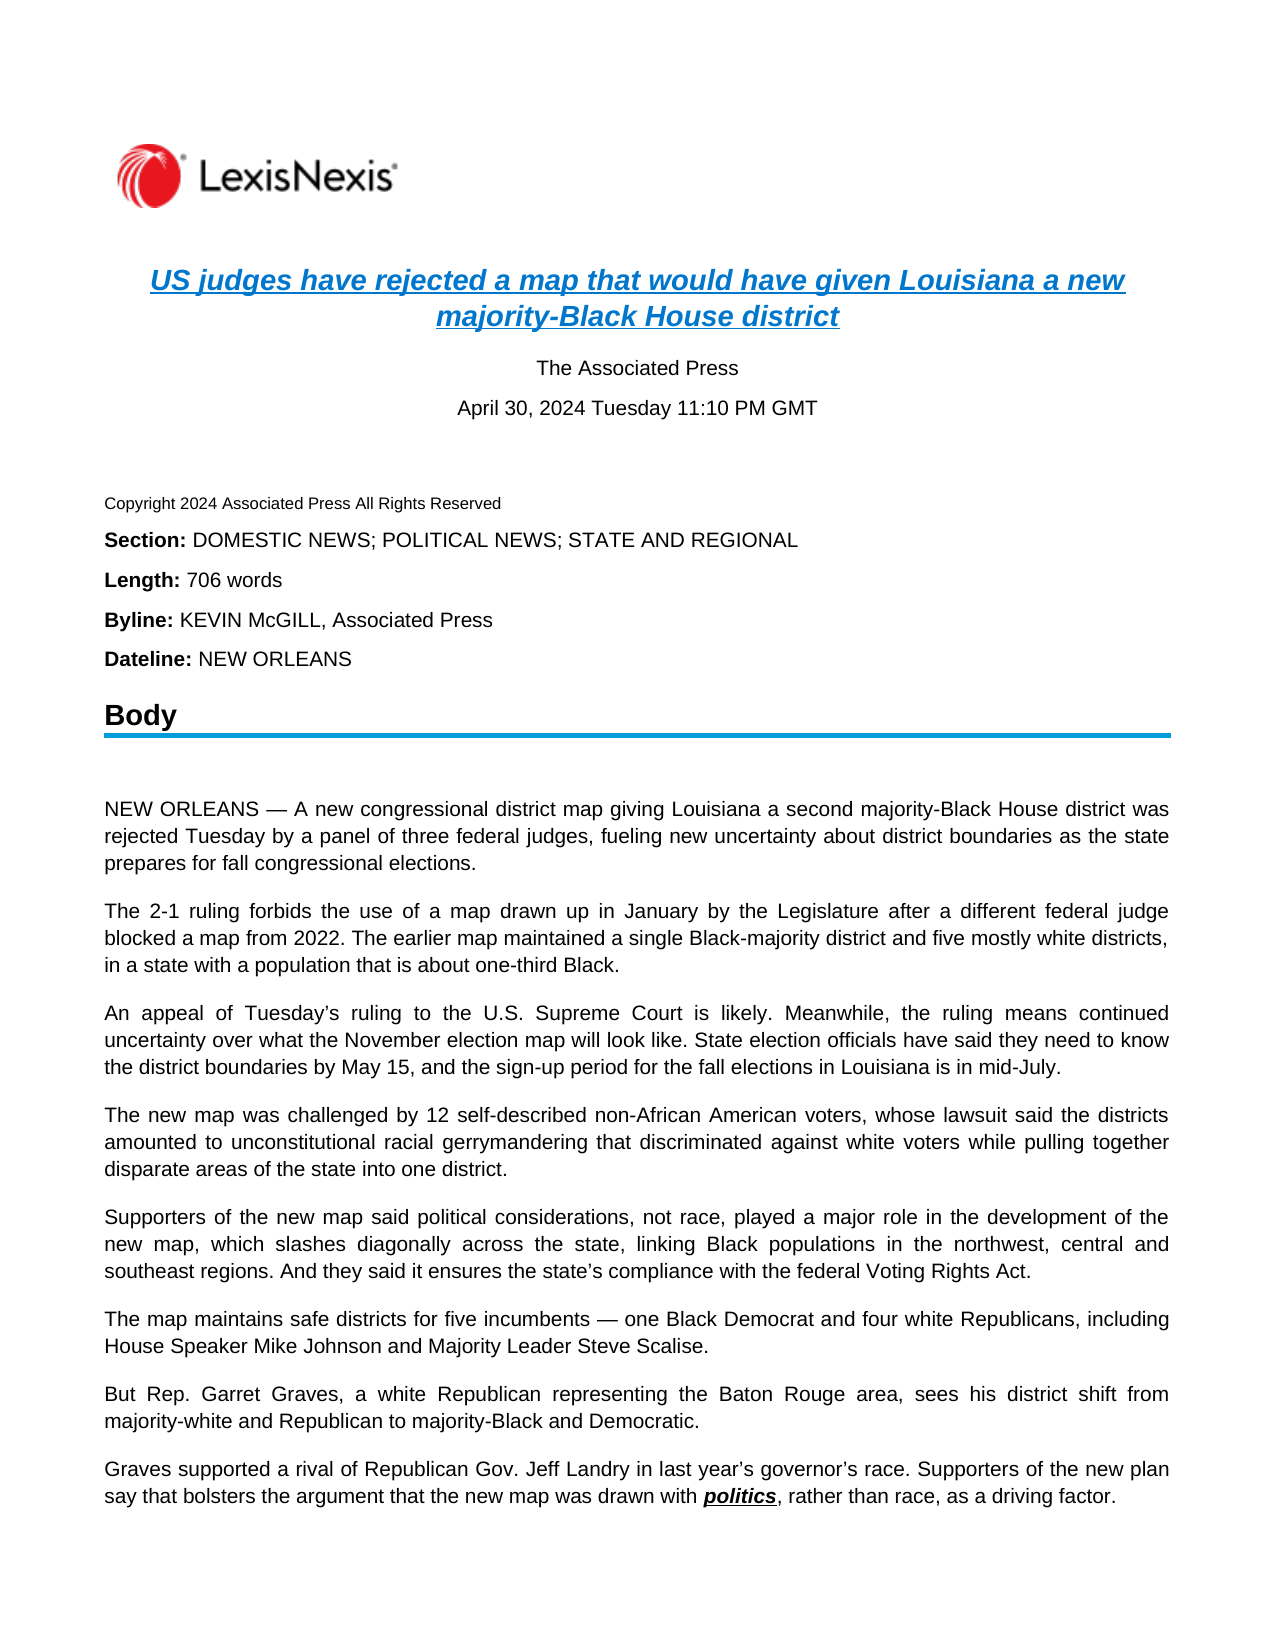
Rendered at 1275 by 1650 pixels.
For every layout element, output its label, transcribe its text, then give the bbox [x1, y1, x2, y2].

text An appeal of Tuesday’s ruling to the U.S. Supreme Court is likely. Meanwhile, the ruling means continued uncertainty over what the November election map will look like. State election officials have said they need to know the district boundaries by May 15, and the sign-up period for the fall elections in Louisiana is in mid-July. [104, 998, 1171, 1079]
picture [104, 144, 412, 208]
text Dateline: NEW ORLEANS [104, 644, 1171, 671]
text The 2-1 ruling forbids the use of a map drawn up in January by the Legislature after a different federal judge blocked a map from 2022. The earlier map maintained a single Black-majority district and five mostly white districts, in a state with a population that is about one-third Black. [104, 896, 1171, 977]
text Length: 706 words [104, 565, 1171, 592]
text The Associated Press [104, 353, 1171, 380]
subtitle US judges have rejected a map that would have given Louisiana a new majority-Black House district [104, 261, 1171, 332]
text Graves supported a rival of Republican Gov. Jeff Landry in last year’s governor’s race. Supporters of the new plan say that bolsters the argument that the new map was drawn with politics, rather than race, as a driving factor. [104, 1454, 1171, 1508]
text Byline: KEVIN McGILL, Associated Press [104, 604, 1171, 631]
text Body [104, 696, 1171, 731]
text Section: DOMESTIC NEWS; POLITICAL NEWS; STATE AND REGIONAL [104, 525, 1171, 552]
text But Rep. Garret Graves, a white Republican representing the Baton Rouge area, sees his district shift from majority-white and Republican to majority-Black and Democratic. [104, 1379, 1171, 1433]
text The new map was challenged by 12 self-described non-African American voters, whose lawsuit said the districts amounted to unconstitutional racial gerrymandering that discriminated against white voters while pulling together disparate areas of the state into one district. [104, 1100, 1171, 1181]
text Supporters of the new map said political considerations, not race, played a major role in the development of the new map, which slashes diagonally across the state, linking Black populations in the northwest, central and southeast regions. And they said it ensures the state’s compliance with the federal Voting Rights Act. [104, 1202, 1171, 1283]
text NEW ORLEANS — A new congressional district map giving Louisiana a second majority-Black House district was rejected Tuesday by a panel of three federal judges, fueling new uncertainty about district boundaries as the state prepares for fall congressional elections. [104, 793, 1171, 875]
text Copyright 2024 Associated Press All Rights Reserved [104, 461, 1171, 513]
text April 30, 2024 Tuesday 11:10 PM GMT [104, 393, 1171, 420]
text The map maintains safe districts for five incumbents — one Black Democrat and four white Republicans, including House Speaker Mike Johnson and Majority Leader Steve Scalise. [104, 1304, 1171, 1358]
